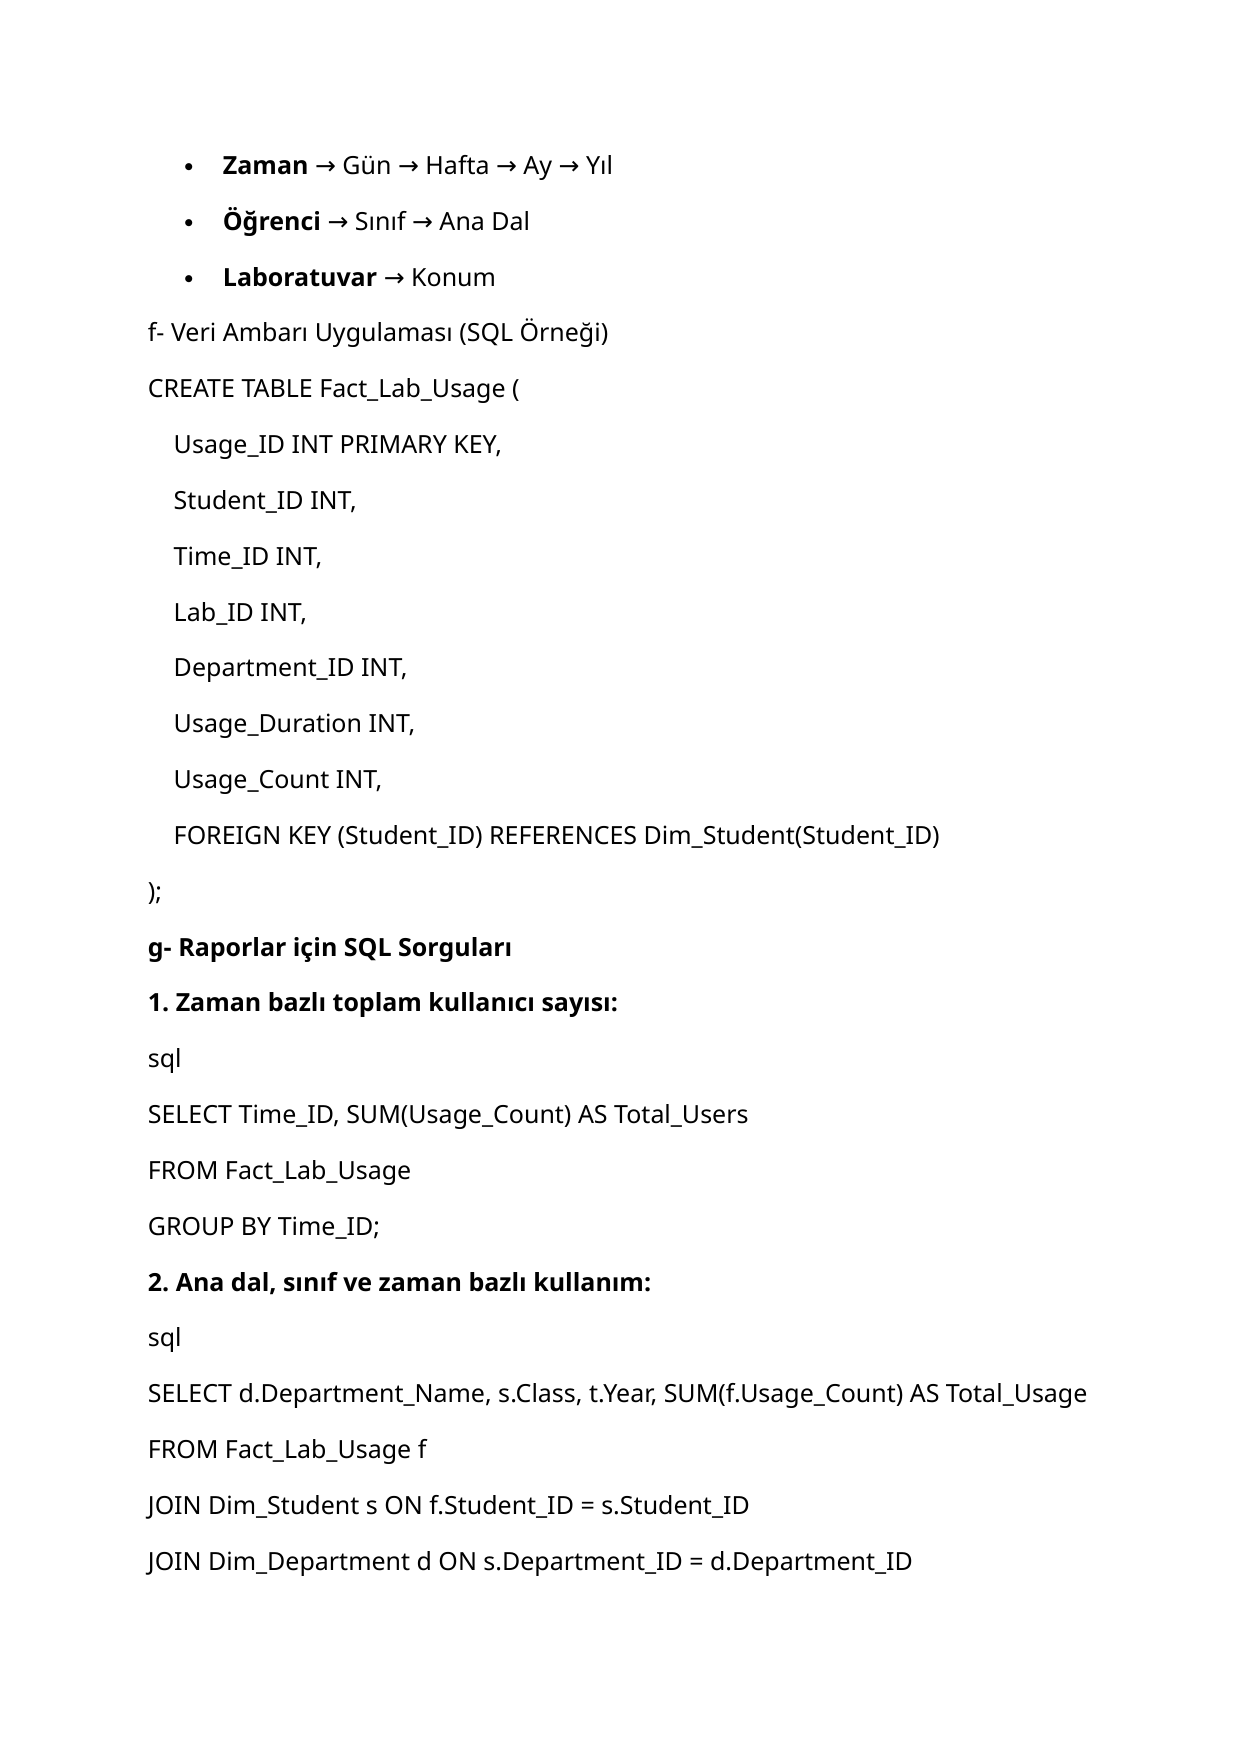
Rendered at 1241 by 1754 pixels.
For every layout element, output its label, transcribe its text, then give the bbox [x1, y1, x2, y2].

text FROM Fact_Lab_Usage [148, 1153, 1093, 1187]
text JOIN Dim_Department d ON s.Department_ID = d.Department_ID [148, 1543, 1093, 1577]
text f- Veri Ambarı Uygulaması (SQL Örneği) [148, 315, 1093, 349]
text Department_ID INT, [148, 650, 1093, 684]
list Öğrenci → Sınıf → Ana Dal [185, 203, 1093, 237]
text JOIN Dim_Student s ON f.Student_ID = s.Student_ID [148, 1488, 1093, 1522]
text FOREIGN KEY (Student_ID) REFERENCES Dim_Student(Student_ID) [148, 818, 1093, 852]
text SELECT d.Department_Name, s.Class, t.Year, SUM(f.Usage_Count) AS Total_Usage [148, 1376, 1093, 1410]
text g- Raporlar için SQL Sorguları [148, 929, 1093, 963]
text CREATE TABLE Fact_Lab_Usage ( [148, 371, 1093, 405]
list Laboratuvar → Konum [185, 259, 1093, 293]
text sql [148, 1041, 1093, 1075]
text Usage_ID INT PRIMARY KEY, [148, 427, 1093, 461]
text FROM Fact_Lab_Usage f [148, 1432, 1093, 1466]
text 2. Ana dal, sınıf ve zaman bazlı kullanım: [148, 1264, 1093, 1298]
text Usage_Count INT, [148, 762, 1093, 796]
text SELECT Time_ID, SUM(Usage_Count) AS Total_Users [148, 1097, 1093, 1131]
text Usage_Duration INT, [148, 706, 1093, 740]
text sql [148, 1320, 1093, 1354]
text 1. Zaman bazlı toplam kullanıcı sayısı: [148, 985, 1093, 1019]
text Time_ID INT, [148, 538, 1093, 572]
text GROUP BY Time_ID; [148, 1208, 1093, 1242]
text Student_ID INT, [148, 483, 1093, 517]
text Lab_ID INT, [148, 594, 1093, 628]
list Zaman → Gün → Hafta → Ay → Yıl [185, 148, 1093, 182]
text ); [148, 873, 1093, 907]
